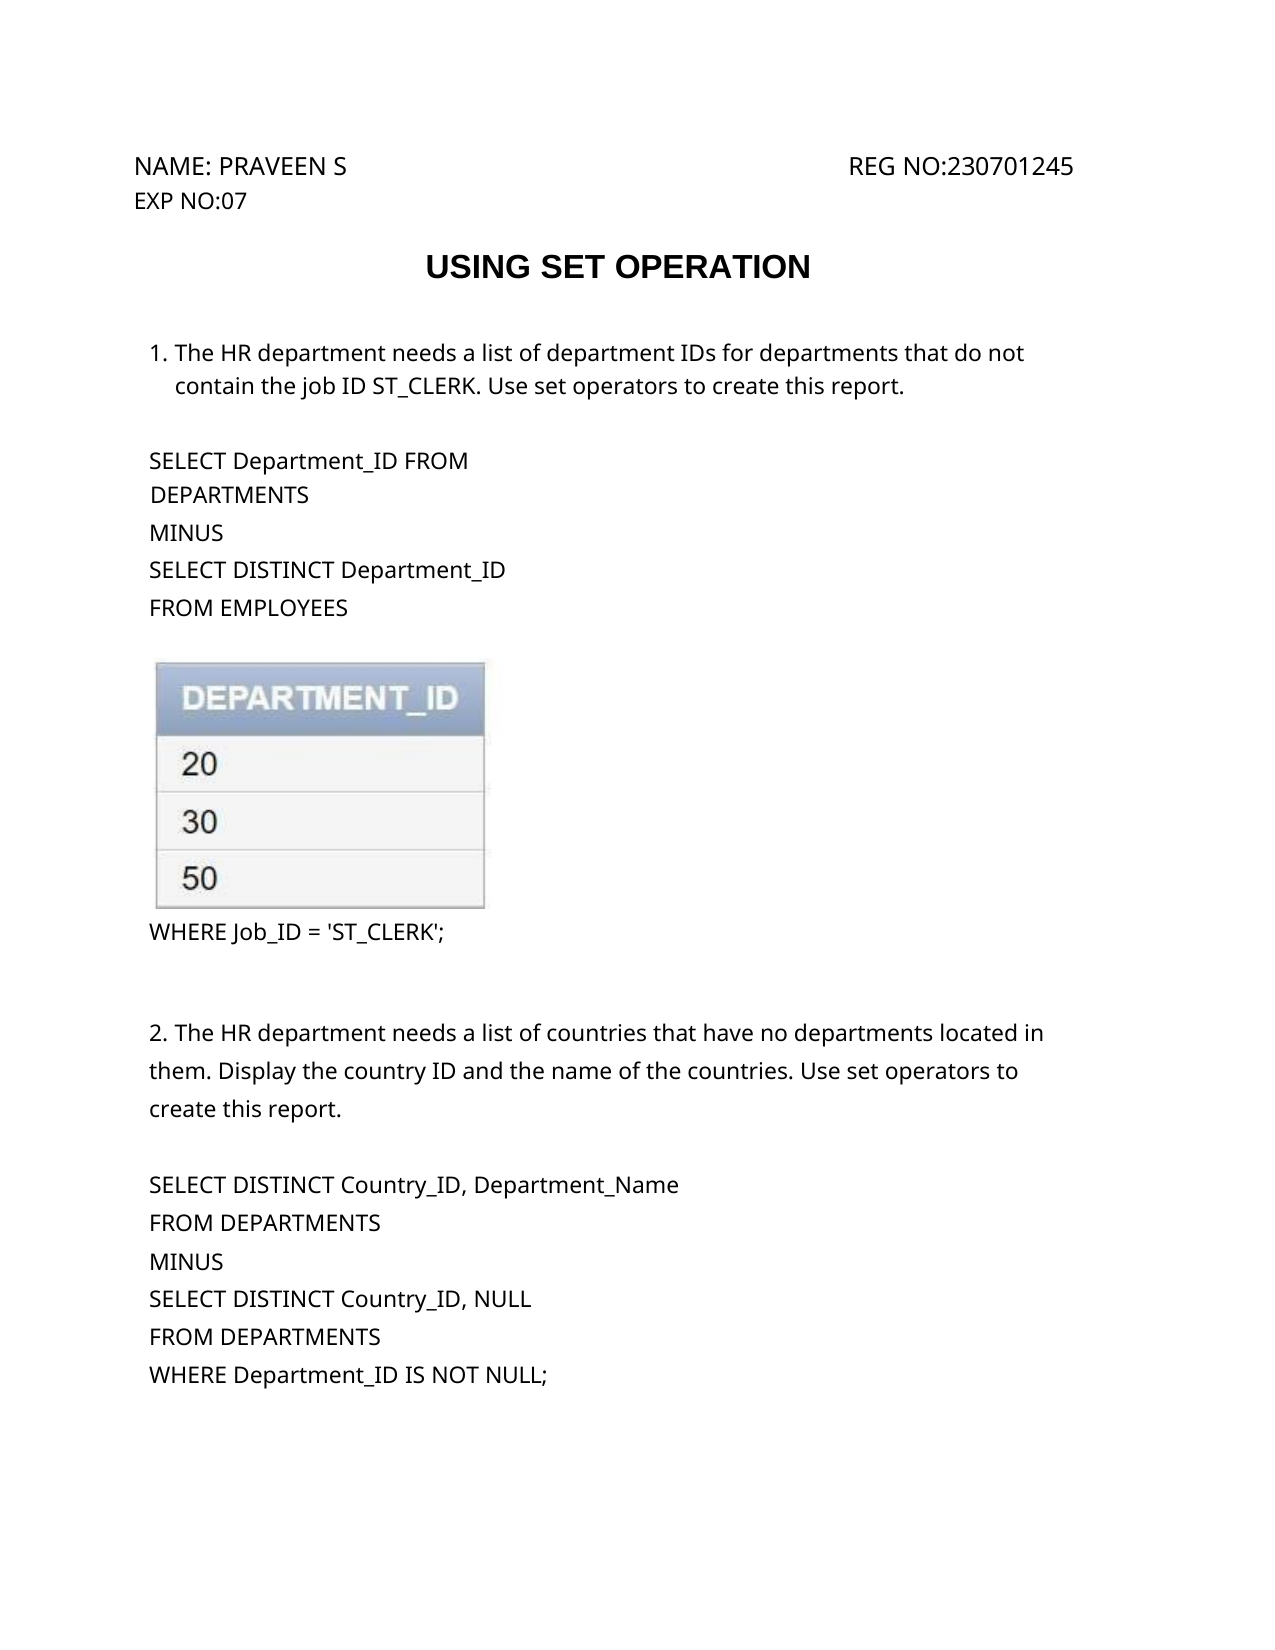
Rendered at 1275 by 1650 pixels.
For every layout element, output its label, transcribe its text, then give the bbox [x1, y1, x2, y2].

text EXP NO:07 [133, 185, 315, 216]
text SELECT DISTINCT Country_ID, Department_Name FROM DEPARTMENTS [149, 1169, 691, 1238]
text MINUS [149, 517, 1108, 548]
text SELECT DISTINCT Country_ID, NULL FROM DEPARTMENTS [149, 1283, 547, 1352]
text SELECT DISTINCT Department_ID FROM EMPLOYEES [149, 554, 547, 623]
list The HR department needs a list of department IDs for departments that do not contain the job ID ST_CLERK. Use set operators to create this report. [149, 337, 1097, 402]
title USING SET OPERATION [128, 248, 1108, 286]
text NAME: PRAVEEN S REG NO:230701245 [133, 148, 1108, 182]
text MINUS [149, 1246, 1108, 1277]
list The HR department needs a list of countries that have no departments located in them. Display the country ID and the name of the countries. Use set operators to create this report. [149, 1016, 1086, 1124]
text SELECT Department_ID FROM DEPARTMENTS [149, 444, 547, 510]
text WHERE Department_ID IS NOT NULL; [149, 1359, 1108, 1390]
picture [153, 658, 504, 909]
